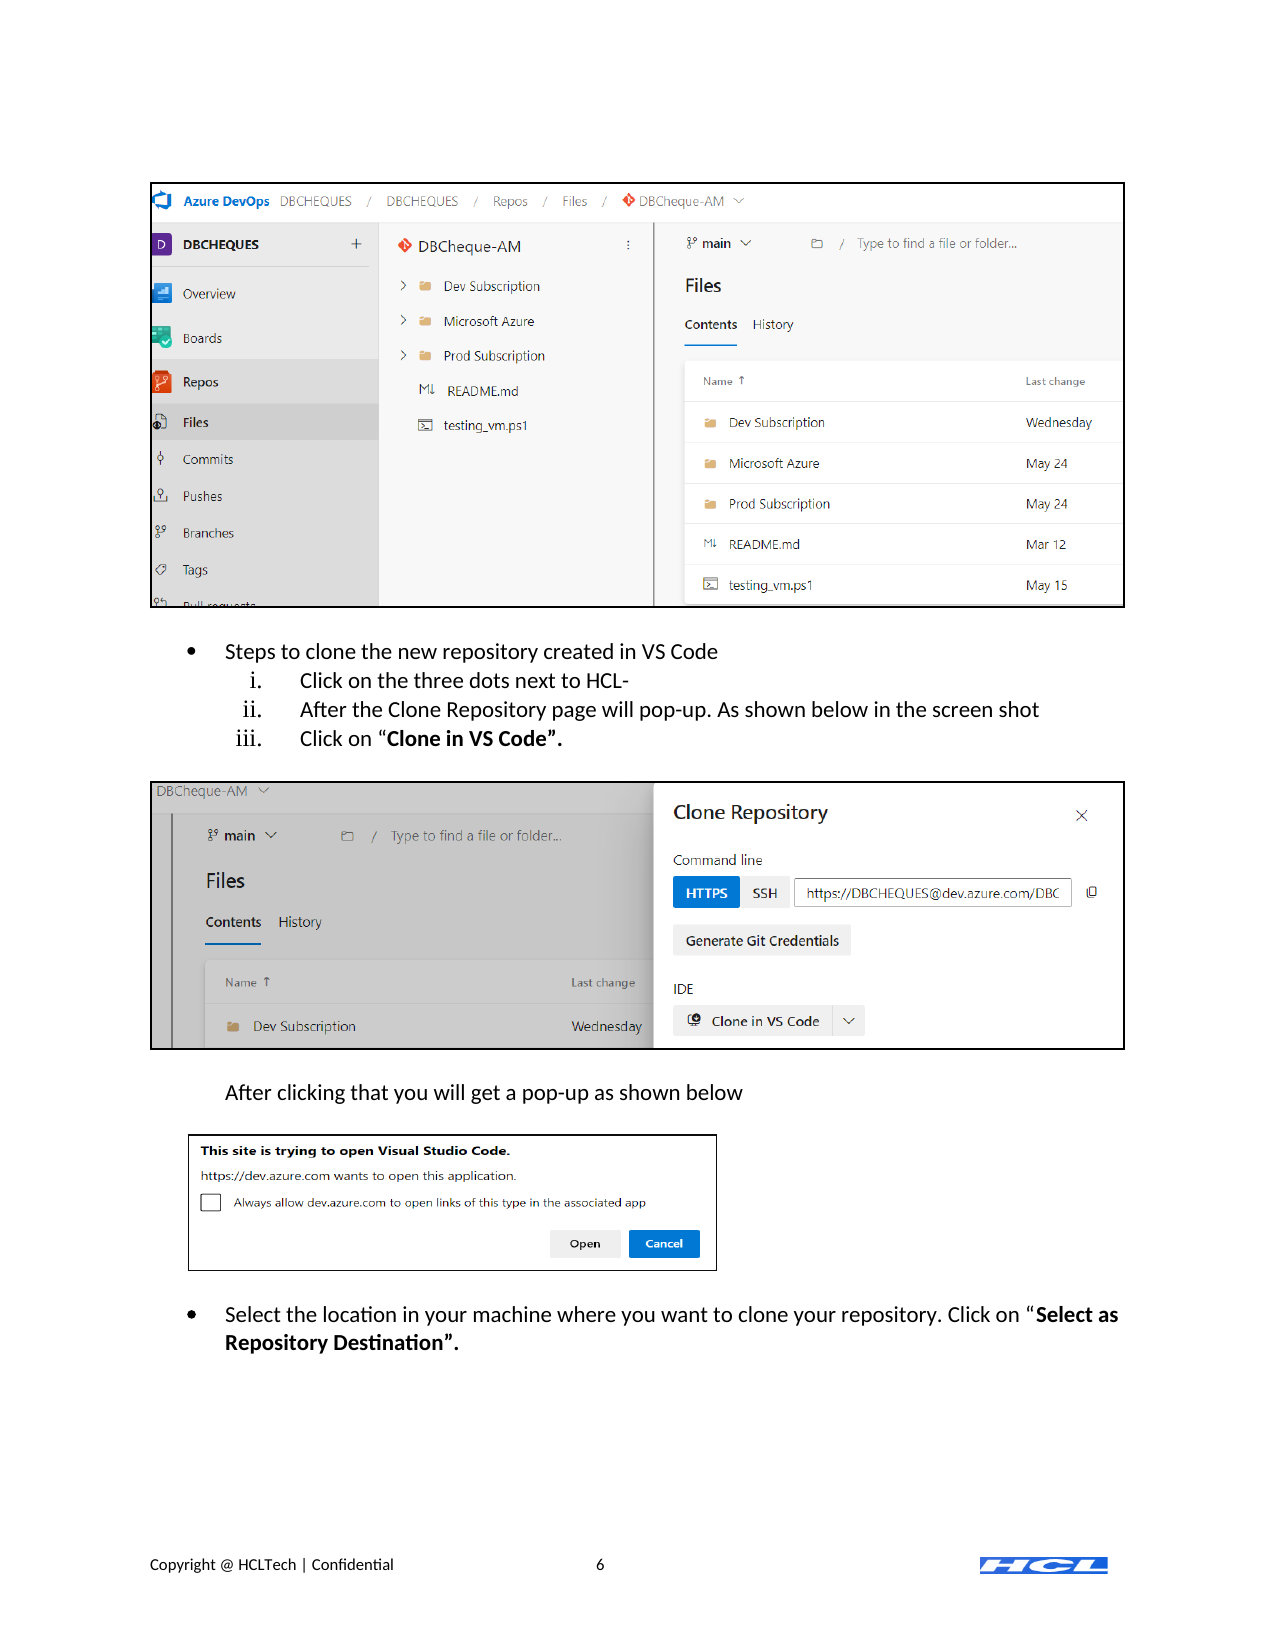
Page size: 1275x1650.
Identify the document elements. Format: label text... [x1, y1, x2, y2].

picture [152, 783, 1123, 1048]
picture [980, 1557, 1108, 1574]
list Click on the three dots next to HCL- [262, 665, 1125, 694]
list After the Clone Repository page will pop-up. As shown below in the screen shot [262, 694, 1125, 723]
text After clicking that you will get a pop-up as shown below [150, 1078, 1125, 1106]
picture [189, 1136, 716, 1270]
list Click on “Clone in VS Code”. [262, 723, 1125, 752]
list Steps to clone the new repository created in VS Code [187, 637, 1125, 665]
picture [152, 184, 1123, 606]
list Select the location in your machine where you want to clone your repository. Click on “Select as Repository Destination”. [187, 1300, 1125, 1356]
